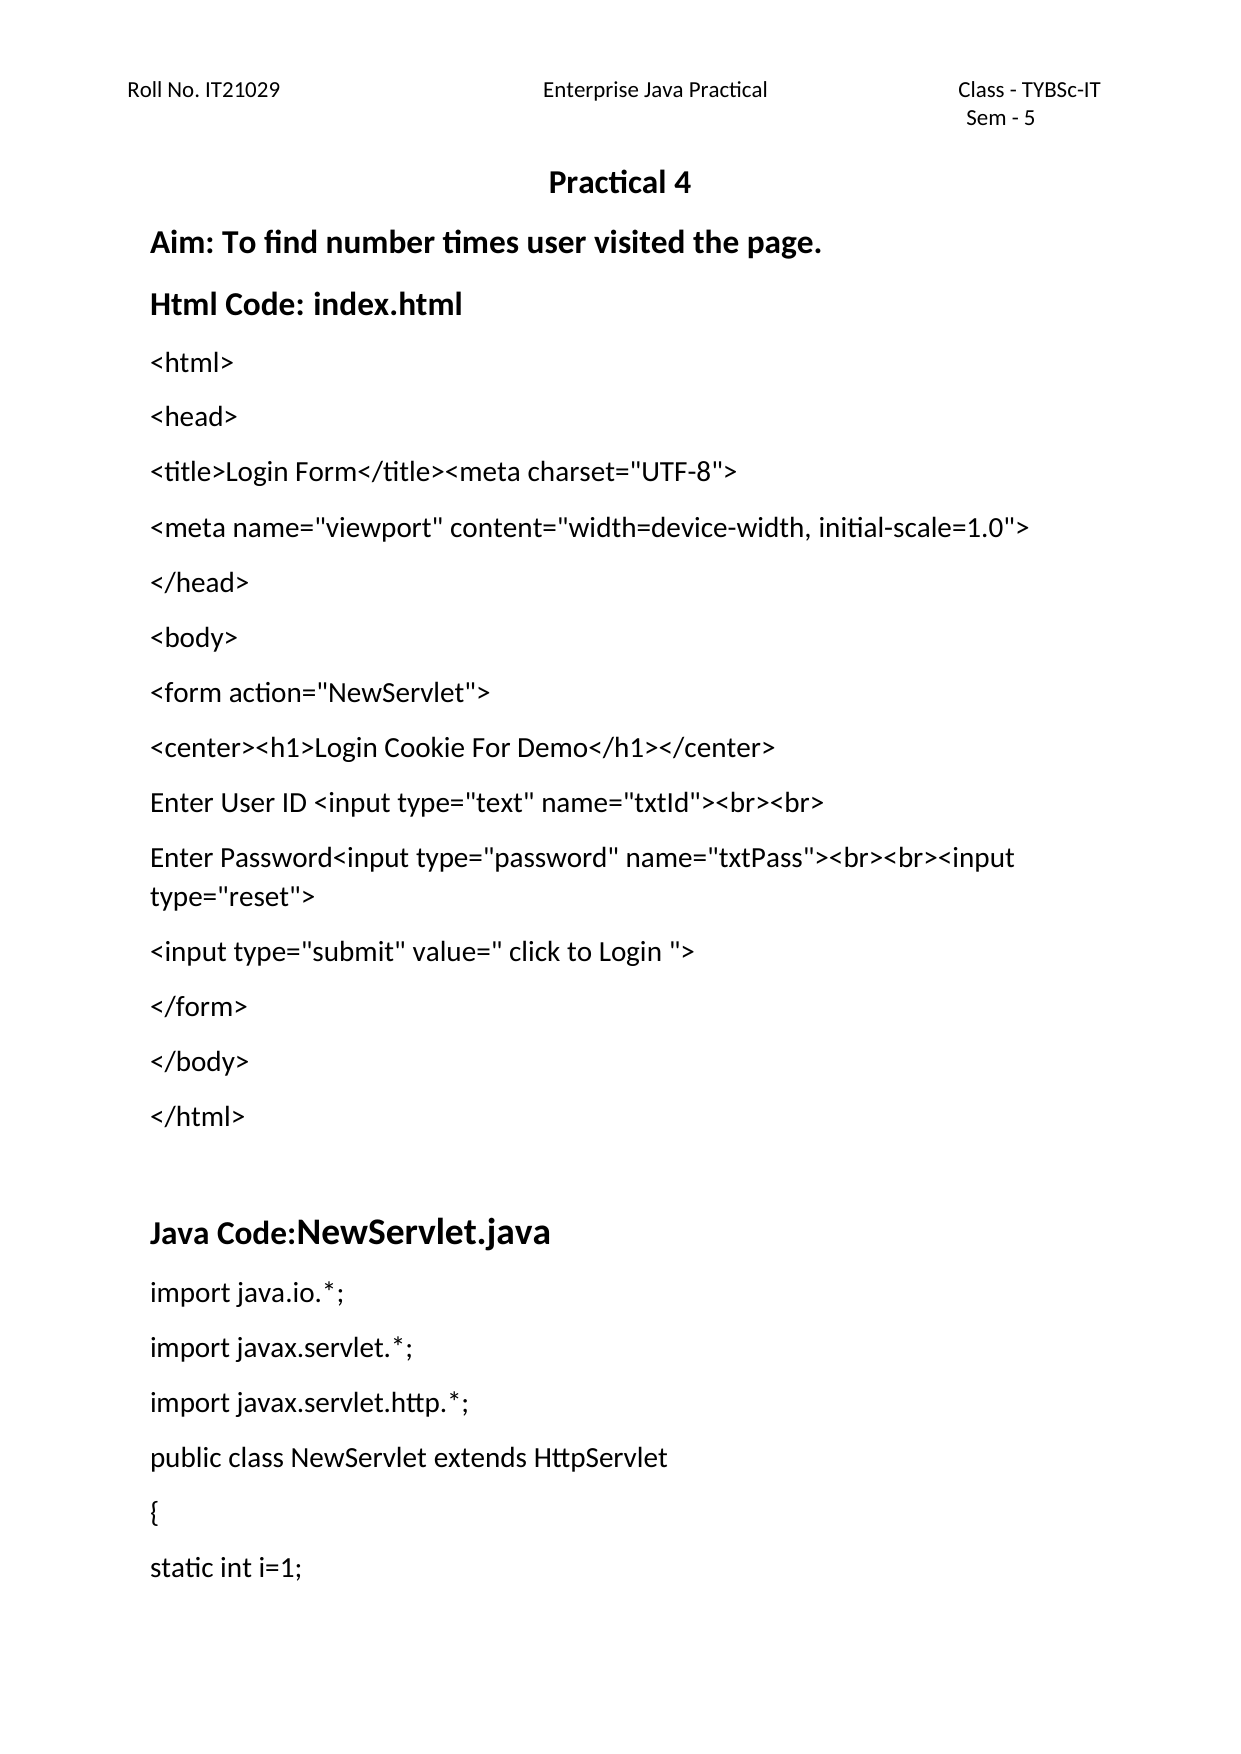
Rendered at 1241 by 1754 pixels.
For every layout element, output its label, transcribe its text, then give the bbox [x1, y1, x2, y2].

text <title>Login Form</title><meta charset="UTF-8"> [150, 453, 1213, 489]
text import java.io.*; import javax.servlet.*; [150, 1274, 419, 1365]
text Java Code:NewServlet.java [150, 1208, 1213, 1254]
text Practical 4 [548, 161, 1213, 202]
subtitle Aim: To find number times user visited the page. Html Code: index.html [150, 222, 825, 323]
text <head> [150, 398, 1213, 434]
text </html> [150, 1098, 1213, 1134]
text static int i=1; [150, 1549, 1213, 1585]
text <meta name="viewport" content="width=device-width, initial-scale=1.0"> [150, 509, 1213, 544]
text </body> [150, 1043, 1213, 1079]
text </head> [150, 564, 1213, 599]
text { [150, 1494, 1213, 1530]
text <html> [150, 344, 1213, 380]
text public class NewServlet extends HttpServlet [150, 1439, 1213, 1475]
text <input type="submit" value=" click to Login "> [150, 933, 1213, 968]
text <form action="NewServlet"> [150, 674, 1213, 710]
text import javax.servlet.http.*; [150, 1384, 1213, 1420]
text Enter Password<input type="password" name="txtPass"><br><br><input type="reset"> [150, 839, 1085, 913]
text <center><h1>Login Cookie For Demo</h1></center> Enter User ID <input type="text" name="txtId"><br><br> [150, 729, 825, 820]
text </form> [150, 988, 1213, 1024]
text <body> [150, 619, 1213, 655]
